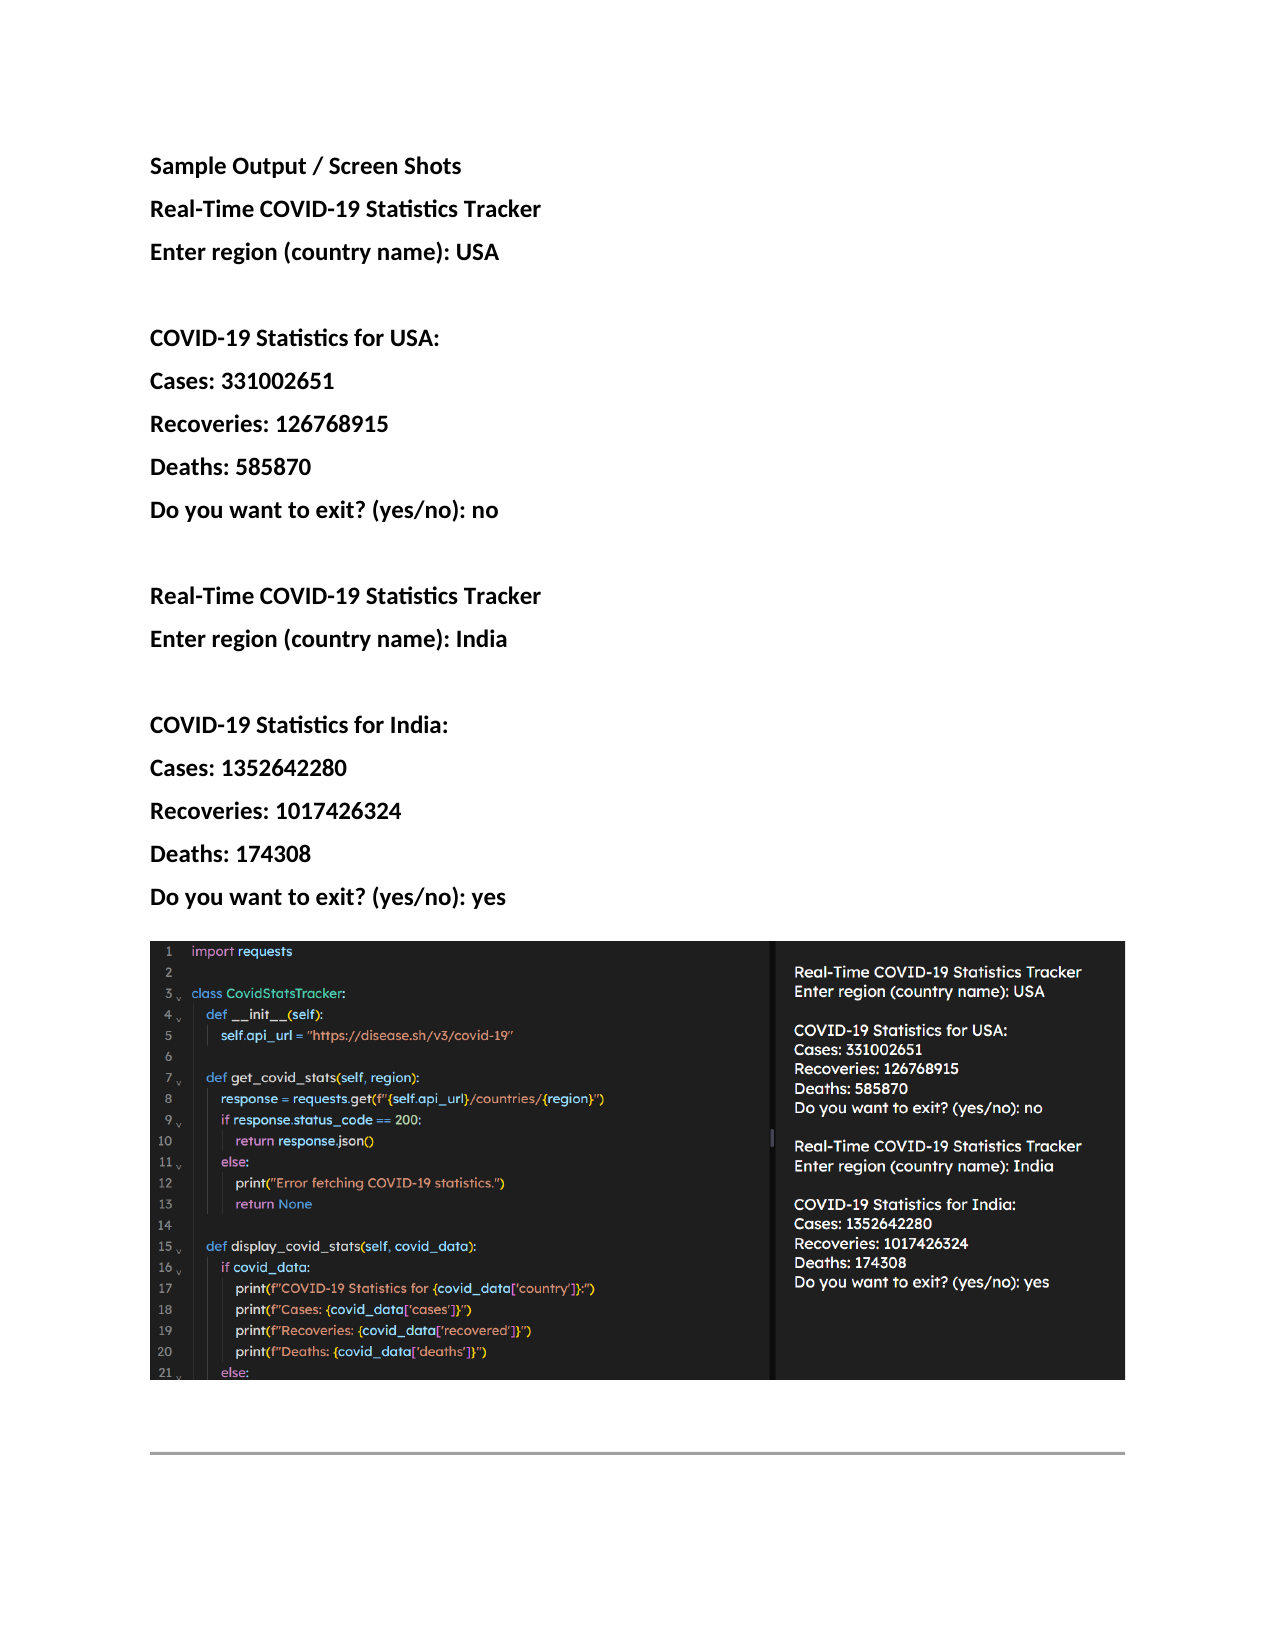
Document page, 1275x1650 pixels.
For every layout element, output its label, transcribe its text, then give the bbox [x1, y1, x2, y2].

picture [150, 941, 1125, 1380]
text COVID-19 Statistics for USA: [150, 322, 1125, 353]
text Do you want to exit? (yes/no): no [150, 494, 1125, 525]
text Cases: 1352642280 [150, 752, 1125, 783]
text Enter region (country name): India [150, 623, 1125, 654]
text Deaths: 585870 [150, 451, 1125, 482]
text Cases: 331002651 [150, 365, 1125, 396]
text Deaths: 174308 [150, 838, 1125, 869]
text Sample Output / Screen Shots [150, 150, 1125, 181]
text Recoveries: 1017426324 [150, 795, 1125, 826]
text Recoveries: 126768915 [150, 408, 1125, 439]
text Do you want to exit? (yes/no): yes [150, 881, 1125, 912]
text Real-Time COVID-19 Statistics Tracker [150, 193, 1125, 223]
text Enter region (country name): USA [150, 236, 1125, 267]
text Real-Time COVID-19 Statistics Tracker [150, 580, 1125, 611]
text COVID-19 Statistics for India: [150, 709, 1125, 740]
